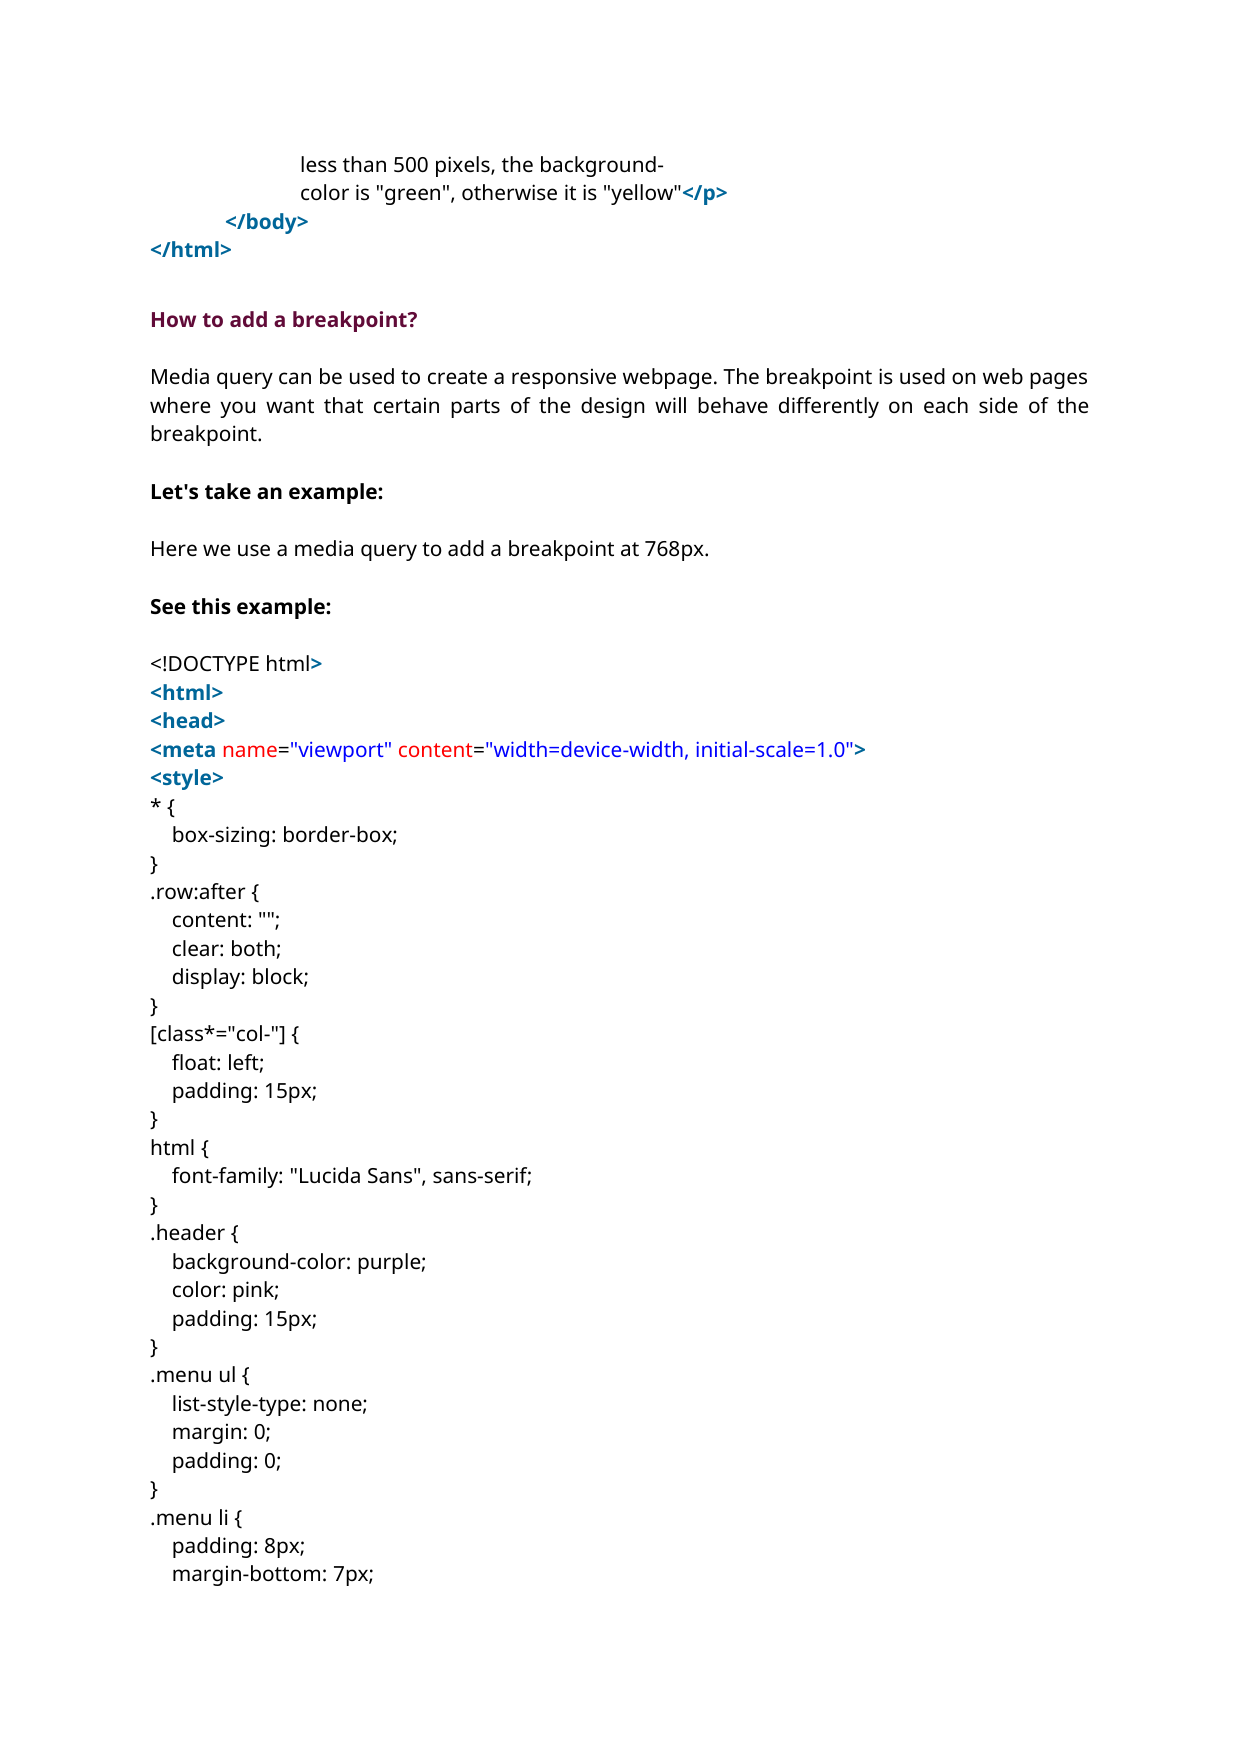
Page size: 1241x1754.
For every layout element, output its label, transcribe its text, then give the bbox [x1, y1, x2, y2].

text </html> [150, 235, 1090, 264]
text Media query can be used to create a responsive webpage. The breakpoint is used on web pages where you want that certain parts of the design will behave differently on each side of the breakpoint. [150, 362, 1090, 448]
text <head> [150, 706, 1090, 735]
text less than 500 pixels, the background- [225, 150, 1090, 178]
text See this example: [150, 592, 1090, 620]
text .menu ul { [150, 1361, 1090, 1389]
text padding: 8px; [150, 1531, 1090, 1559]
text background-color: purple; [150, 1247, 1090, 1275]
text <style> [150, 763, 1090, 792]
text [class*="col-"] { [150, 1019, 1090, 1048]
text display: block; [150, 962, 1090, 991]
text float: left; [150, 1048, 1090, 1076]
text Let's take an example: [150, 477, 1090, 505]
text } [150, 1332, 1090, 1361]
text } [150, 1190, 1090, 1218]
text } [150, 849, 1090, 877]
text padding: 15px; [150, 1076, 1090, 1104]
text .row:after { [150, 877, 1090, 906]
text } [150, 1104, 1090, 1133]
text content: ""; [150, 906, 1090, 934]
text <meta name="viewport" content="width=device-width, initial-scale=1.0"> [150, 735, 1090, 763]
text <html> [150, 678, 1090, 706]
text Here we use a media query to add a breakpoint at 768px. [150, 534, 1090, 563]
text padding: 0; [150, 1446, 1090, 1474]
text box-sizing: border-box; [150, 820, 1090, 849]
text color: pink; [150, 1275, 1090, 1304]
text } [150, 991, 1090, 1019]
text margin-bottom: 7px; [150, 1559, 1090, 1588]
text html { [150, 1133, 1090, 1161]
text * { [150, 792, 1090, 820]
text list-style-type: none; [150, 1389, 1090, 1417]
text <!DOCTYPE html> [150, 649, 1090, 678]
text .header { [150, 1218, 1090, 1247]
text .menu li { [150, 1503, 1090, 1531]
text How to add a breakpoint? [150, 305, 1090, 333]
text </body> [225, 207, 1090, 235]
text margin: 0; [150, 1417, 1090, 1446]
text } [150, 1474, 1090, 1503]
text font-family: "Lucida Sans", sans-serif; [150, 1161, 1090, 1190]
text clear: both; [150, 934, 1090, 962]
text color is "green", otherwise it is "yellow"</p> [225, 178, 1090, 207]
text padding: 15px; [150, 1304, 1090, 1332]
